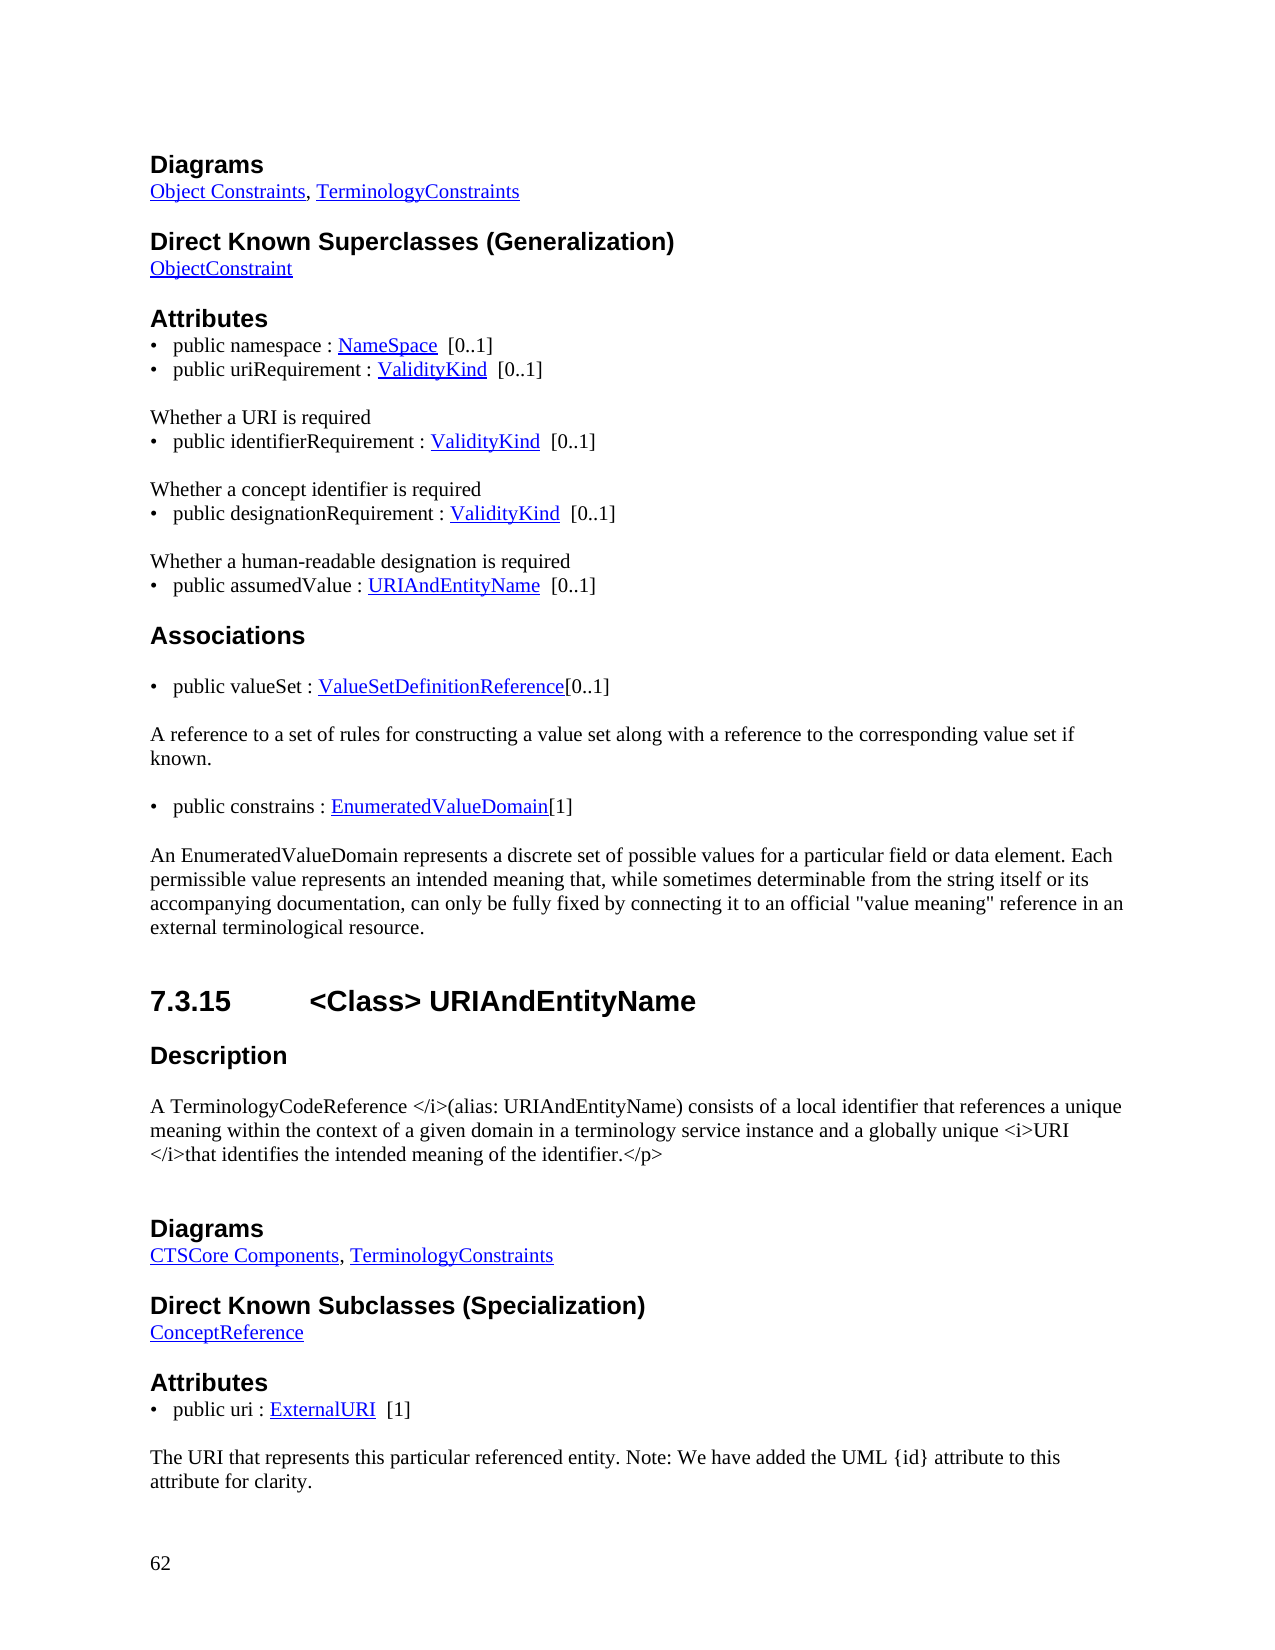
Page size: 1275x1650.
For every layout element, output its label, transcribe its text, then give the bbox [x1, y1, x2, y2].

text • public designationRequirement : ValidityKind [0..1] [150, 501, 1125, 525]
text • public namespace : NameSpace [0..1] [150, 332, 1125, 357]
text Whether a URI is required [150, 405, 1125, 429]
text • public constrains : EnumeratedValueDomain[1] [150, 794, 1125, 818]
text ConceptReference [150, 1320, 1125, 1344]
text Direct Known Superclasses (Generalization) [150, 227, 1125, 256]
text Associations [150, 621, 1125, 650]
text Object Constraints, TerminologyConstraints [150, 179, 1125, 203]
text A reference to a set of rules for constructing a value set along with a reference to the corresponding value set if known. [150, 722, 1125, 770]
subtitle <Class> URIAndEntityName [150, 984, 1125, 1017]
text ObjectConstraint [150, 256, 1125, 280]
text • public valueSet : ValueSetDefinitionReference[0..1] [150, 674, 1125, 698]
text Whether a concept identifier is required [150, 477, 1125, 501]
text • public identifierRequirement : ValidityKind [0..1] [150, 429, 1125, 453]
text • public uriRequirement : ValidityKind [0..1] [150, 357, 1125, 381]
text • public assumedValue : URIAndEntityName [0..1] [150, 573, 1125, 597]
text Attributes [150, 1368, 1125, 1397]
text A TerminologyCodeReference </i>(alias: URIAndEntityName) consists of a local identifier that references a unique meaning within the context of a given domain in a terminology service instance and a globally unique <i>URI </i>that identifies the intended meaning of the identifier.</p> [150, 1094, 1125, 1166]
text An EnumeratedValueDomain represents a discrete set of possible values for a particular field or data element. Each permissible value represents an intended meaning that, while sometimes determinable from the string itself or its accompanying documentation, can only be fully fixed by connecting it to an official "value meaning" reference in an external terminological resource. [150, 842, 1125, 939]
text Whether a human-readable designation is required [150, 549, 1125, 573]
text The URI that represents this particular referenced entity. Note: We have added the UML {id} attribute to this attribute for clarity. [150, 1445, 1125, 1493]
text Diagrams [150, 150, 1125, 179]
text Attributes [150, 304, 1125, 332]
text Diagrams [150, 1214, 1125, 1243]
text • public uri : ExternalURI [1] [150, 1397, 1125, 1421]
text Direct Known Subclasses (Specialization) [150, 1291, 1125, 1320]
text CTSCore Components, TerminologyConstraints [150, 1243, 1125, 1267]
text Description [150, 1041, 1125, 1070]
